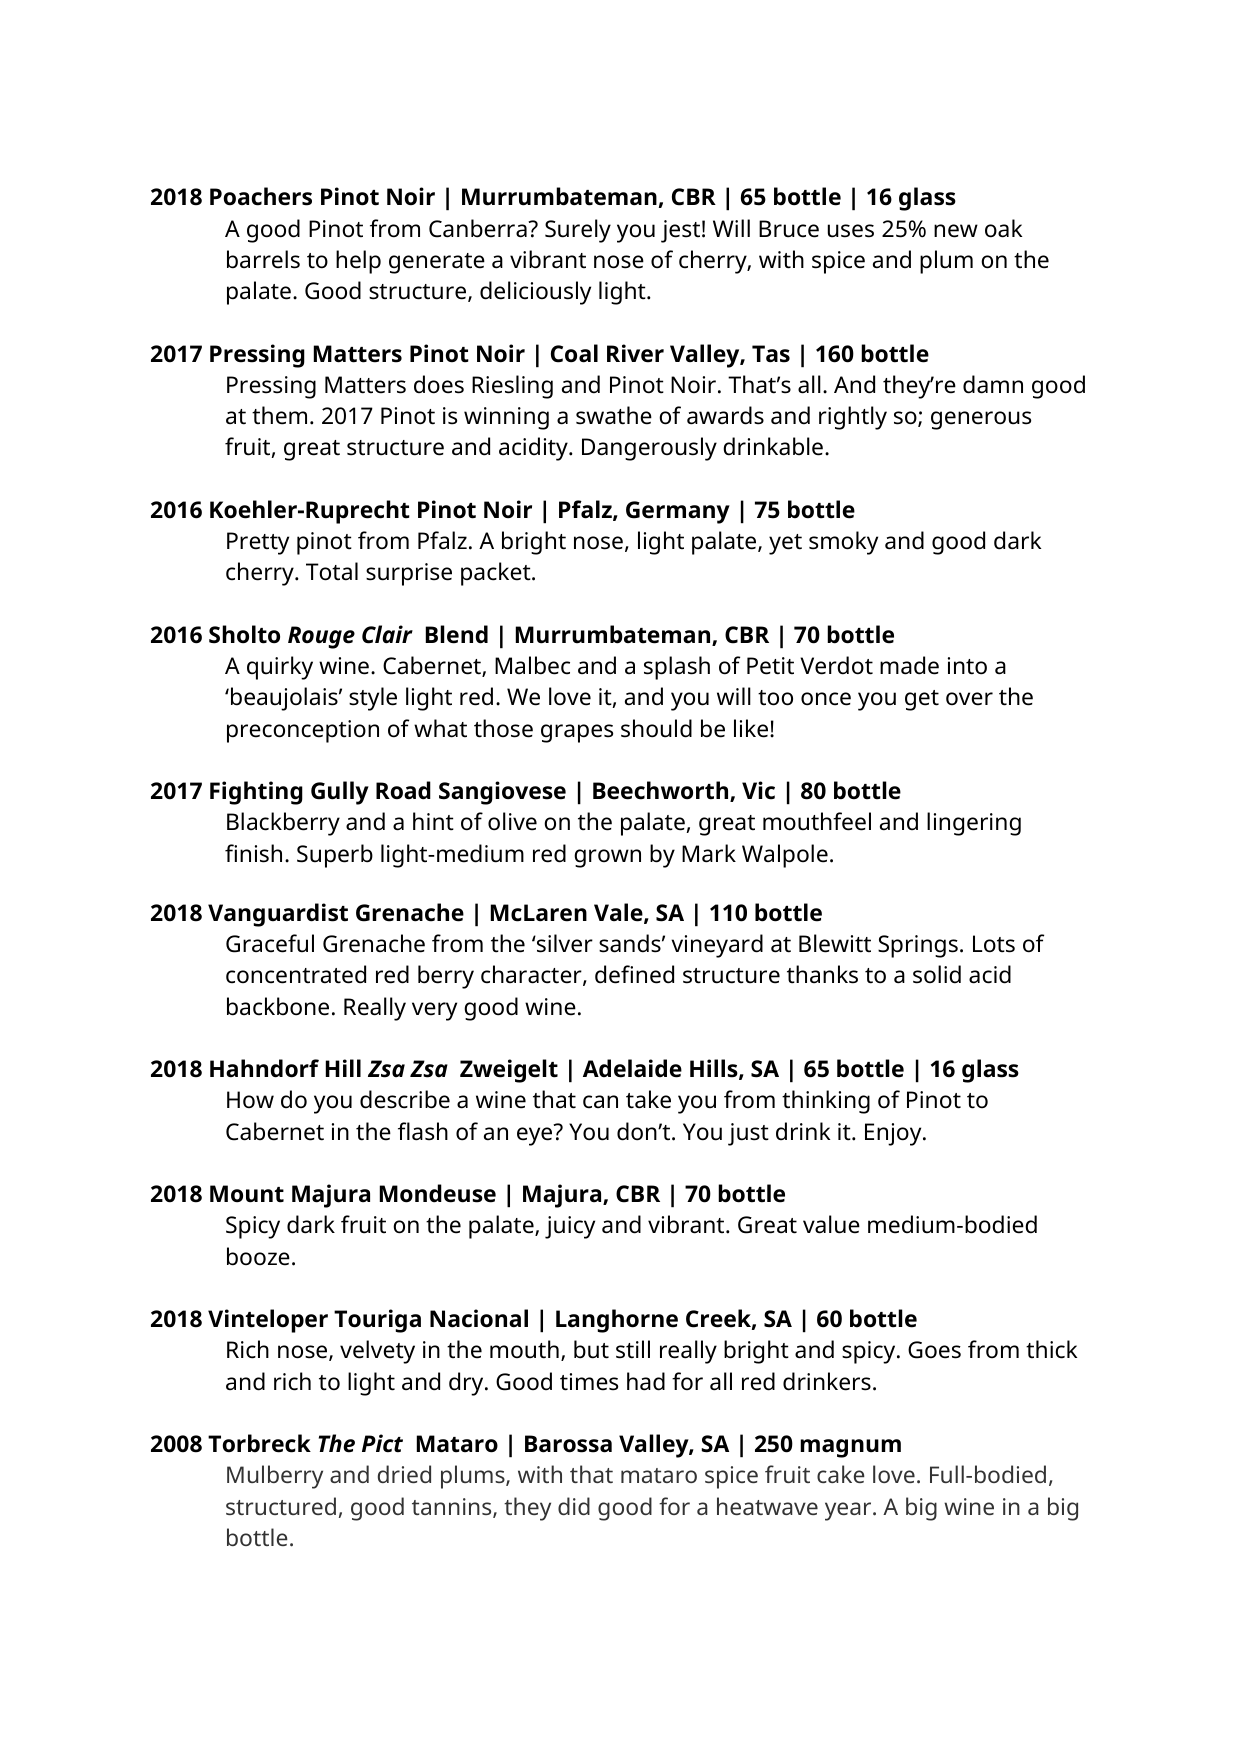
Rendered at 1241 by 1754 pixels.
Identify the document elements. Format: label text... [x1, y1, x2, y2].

text 2018 Poachers Pinot Noir | Murrumbateman, CBR | 65 bottle | 16 glass [150, 181, 1090, 212]
text 2017 Pressing Matters Pinot Noir | Coal River Valley, Tas | 160 bottle [150, 337, 1090, 369]
text 2016 Koehler-Ruprecht Pinot Noir | Pfalz, Germany | 75 bottle [150, 494, 1090, 525]
text Mulberry and dried plums, with that mataro spice fruit cake love. Full-bodied, structured, good tannins, they did good for a heatwave year. A big wine in a big bottle. [225, 1459, 1090, 1553]
text 2018 Vinteloper Touriga Nacional | Langhorne Creek, SA | 60 bottle [150, 1303, 1090, 1334]
text How do you describe a wine that can take you from thinking of Pinot to Cabernet in the flash of an eye? You don’t. You just drink it. Enjoy. [225, 1084, 1090, 1147]
text A quirky wine. Cabernet, Malbec and a splash of Petit Verdot made into a ‘beaujolais’ style light red. We love it, and you will too once you get over the preconception of what those grapes should be like! [225, 650, 1090, 744]
text Spicy dark fruit on the palate, juicy and vibrant. Great value medium-bodied booze. [225, 1209, 1090, 1272]
text Pressing Matters does Riesling and Pinot Noir. That’s all. And they’re damn good at them. 2017 Pinot is winning a swathe of awards and rightly so; generous fruit, great structure and acidity. Dangerously drinkable. [225, 369, 1090, 462]
text A good Pinot from Canberra? Surely you jest! Will Bruce uses 25% new oak barrels to help generate a vibrant nose of cherry, with spice and plum on the palate. Good structure, deliciously light. [225, 212, 1090, 306]
text Pretty pinot from Pfalz. A bright nose, light palate, yet smoky and good dark cherry. Total surprise packet. [225, 525, 1090, 587]
text 2018 Mount Majura Mondeuse | Majura, CBR | 70 bottle [150, 1178, 1090, 1209]
text Graceful Grenache from the ‘silver sands’ vineyard at Blewitt Springs. Lots of concentrated red berry character, defined structure thanks to a solid acid backbone. Really very good wine. [225, 928, 1090, 1022]
text 2008 Torbreck The Pict Mataro | Barossa Valley, SA | 250 magnum [150, 1428, 1090, 1459]
text Blackberry and a hint of olive on the palate, great mouthfeel and lingering finish. Superb light-medium red grown by Mark Walpole. [225, 806, 1090, 869]
text 2018 Vanguardist Grenache | McLaren Vale, SA | 110 bottle [150, 897, 1090, 928]
text 2017 Fighting Gully Road Sangiovese | Beechworth, Vic | 80 bottle [150, 775, 1090, 806]
text 2016 Sholto Rouge Clair Blend | Murrumbateman, CBR | 70 bottle [150, 619, 1090, 650]
text Rich nose, velvety in the mouth, but still really bright and spicy. Goes from thick and rich to light and dry. Good times had for all red drinkers. [225, 1334, 1090, 1397]
text 2018 Hahndorf Hill Zsa Zsa Zweigelt | Adelaide Hills, SA | 65 bottle | 16 glass [150, 1053, 1090, 1084]
